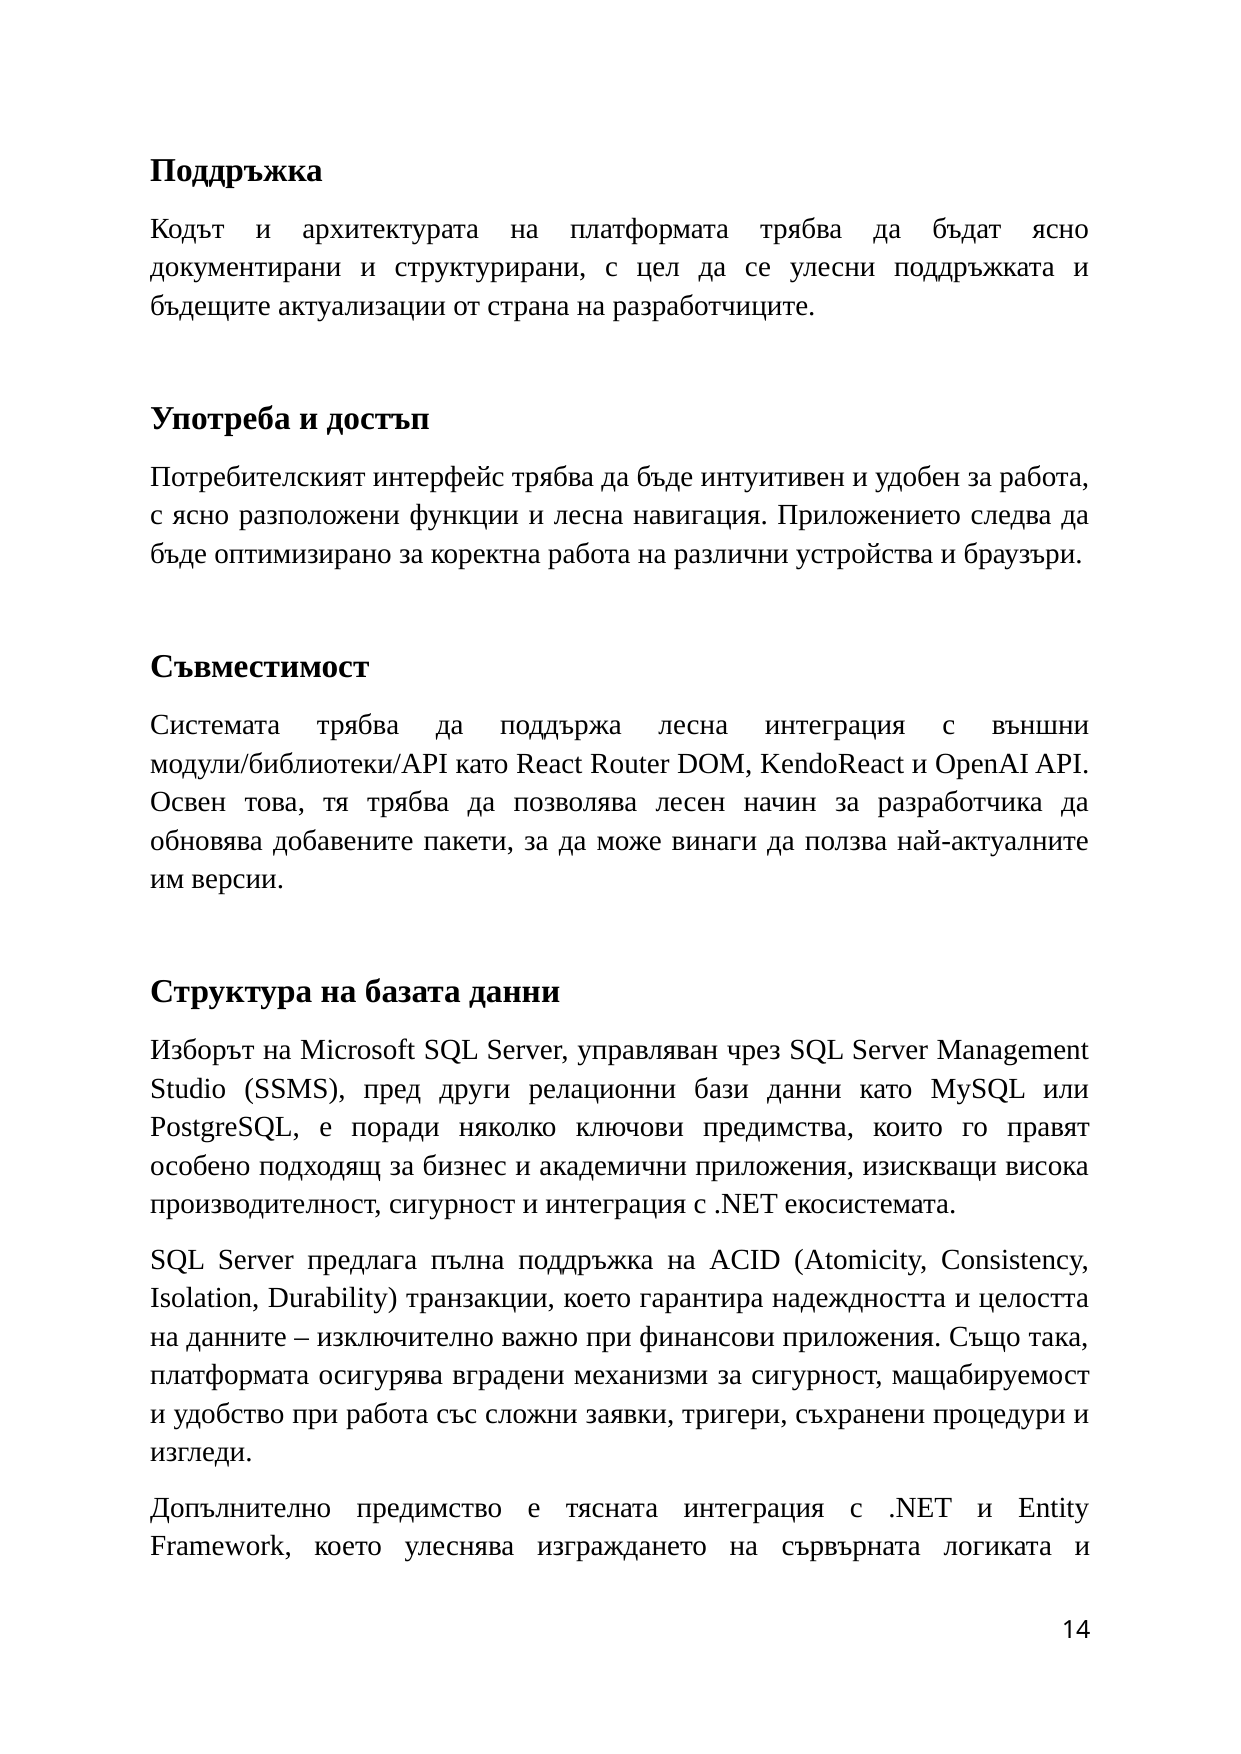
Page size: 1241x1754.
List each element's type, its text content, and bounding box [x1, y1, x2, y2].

text Съвместимост [150, 646, 1090, 685]
text Потребителският интерфейс трябва да бъде интуитивен и удобен за работа, с ясно разположени функции и лесна навигация. Приложението следва да бъде оптимизирано за коректна работа на различни устройства и браузъри. [150, 459, 1090, 569]
text Изборът на Microsoft SQL Server, управляван чрез SQL Server Management Studio (SSMS), пред други релационни бази данни като MySQL или PostgreSQL, е поради няколко ключови предимства, които го правят особено подходящ за бизнес и академични приложения, изискващи висока производителност, сигурност и интеграция с .NET екосистемата. [150, 1032, 1090, 1220]
text Системата трябва да поддържа лесна интеграция с външни модули/библиотеки/API като React Router DOM, KendoReact и OpenAI API. Освен това, тя трябва да позволява лесен начин за разработчика да обновява добавените пакети, за да може винаги да ползва най-актуалните им версии. [150, 707, 1090, 895]
text Структура на базата данни [150, 972, 1090, 1010]
text SQL Server предлага пълна поддръжка на ACID (Atomicity, Consistency, Isolation, Durability) транзакции, което гарантира надеждността и целостта на данните – изключително важно при финансови приложения. Също така, платформата осигурява вградени механизми за сигурност, мащабируемост и удобство при работа със сложни заявки, тригери, съхранени процедури и изгледи. [150, 1242, 1090, 1468]
text Кодът и архитектурата на платформата трябва да бъдат ясно документирани и структурирани, с цел да се улесни поддръжката и бъдещите актуализации от страна на разработчиците. [150, 211, 1090, 321]
text Поддръжка [150, 150, 1090, 188]
text Употреба и достъп [150, 398, 1090, 437]
